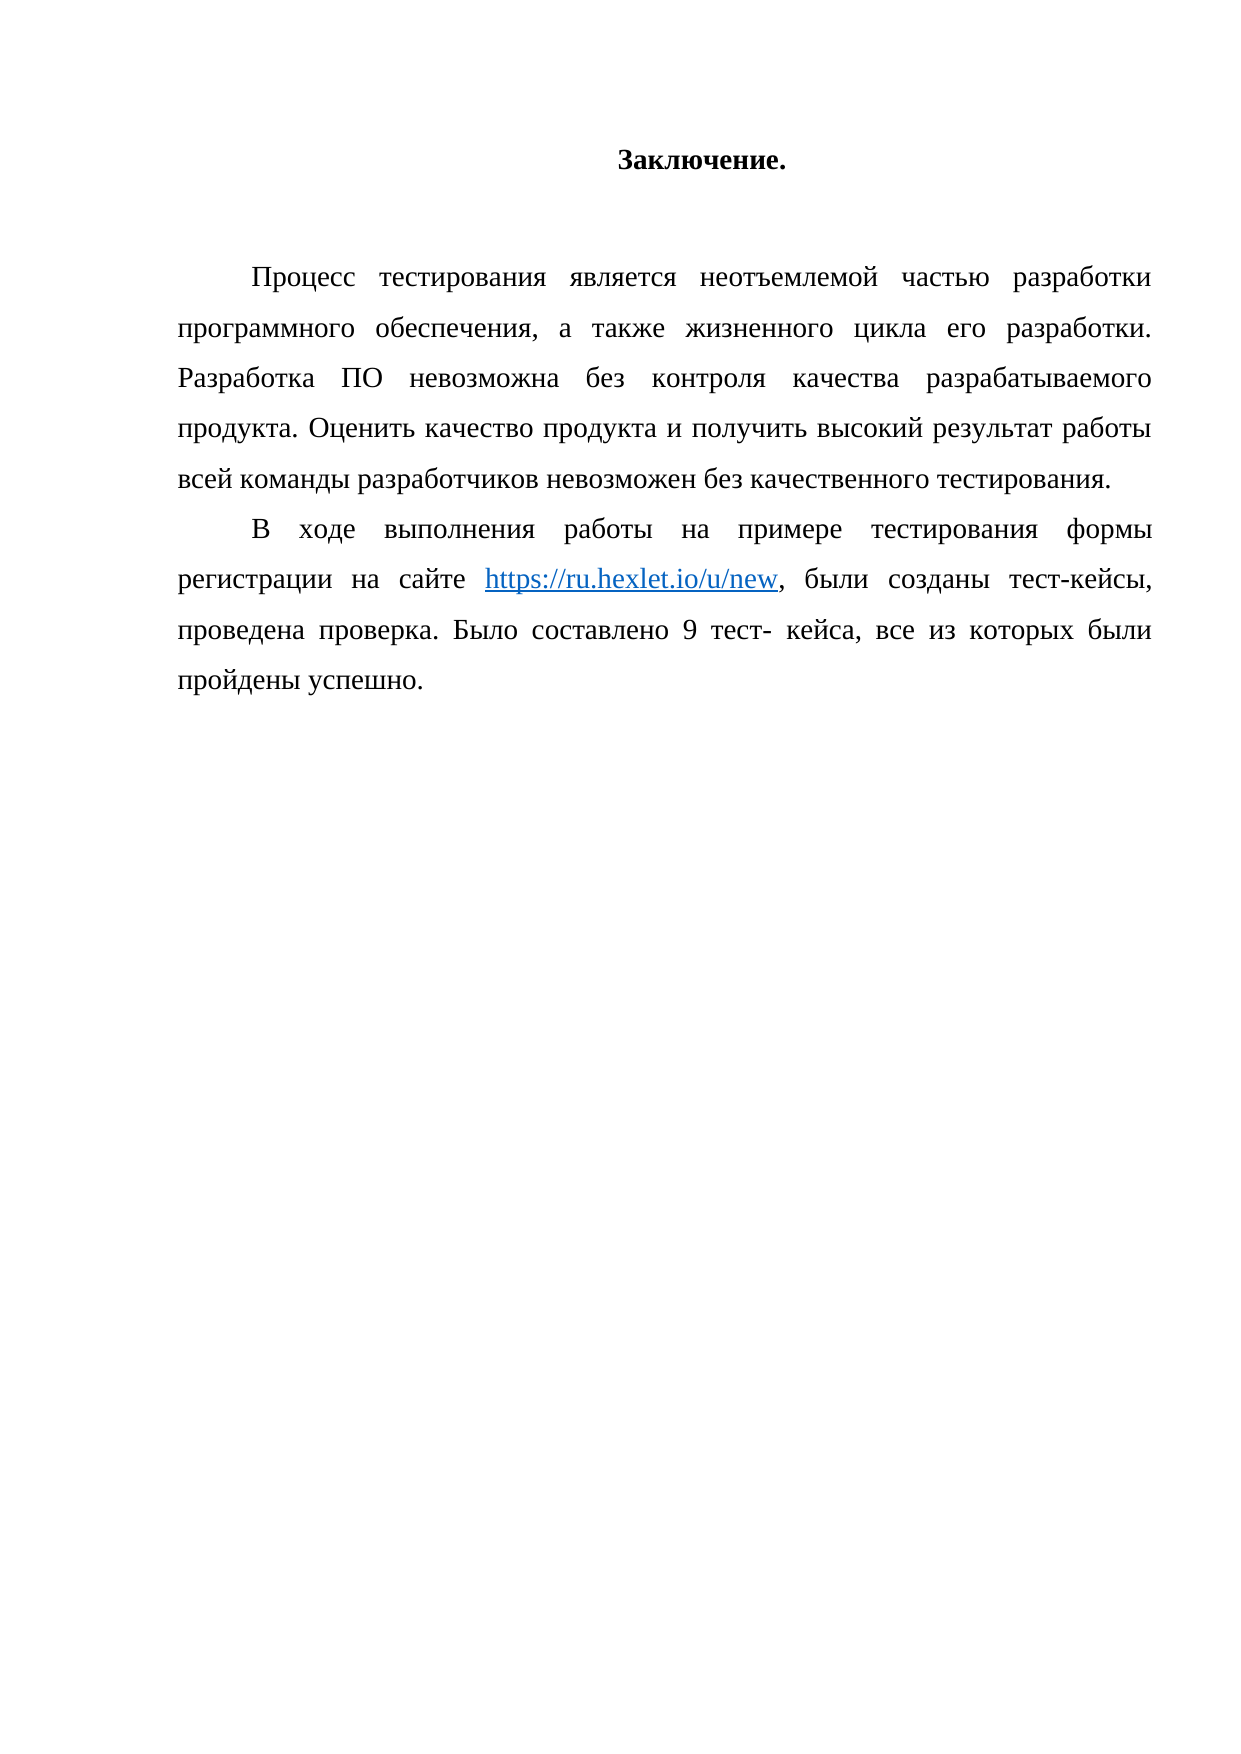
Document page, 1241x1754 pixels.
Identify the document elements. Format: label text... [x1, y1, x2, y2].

text В ходе выполнения работы на примере тестирования формы регистрации на сайте https://ru.hexlet.io/u/new, были созданы тест-кейсы, проведена проверка. Было составлено 9 тест- кейса, все из которых были пройдены успешно. [177, 511, 1152, 696]
text Процесс тестирования является неотъемлемой частью разработки программного обеспечения, а также жизненного цикла его разработки. Разработка ПО невозможна без контроля качества разрабатываемого продукта. Оценить качество продукта и получить высокий результат работы всей команды разработчиков невозможен без качественного тестирования. [177, 259, 1152, 494]
text Заключение. [167, 142, 1163, 175]
